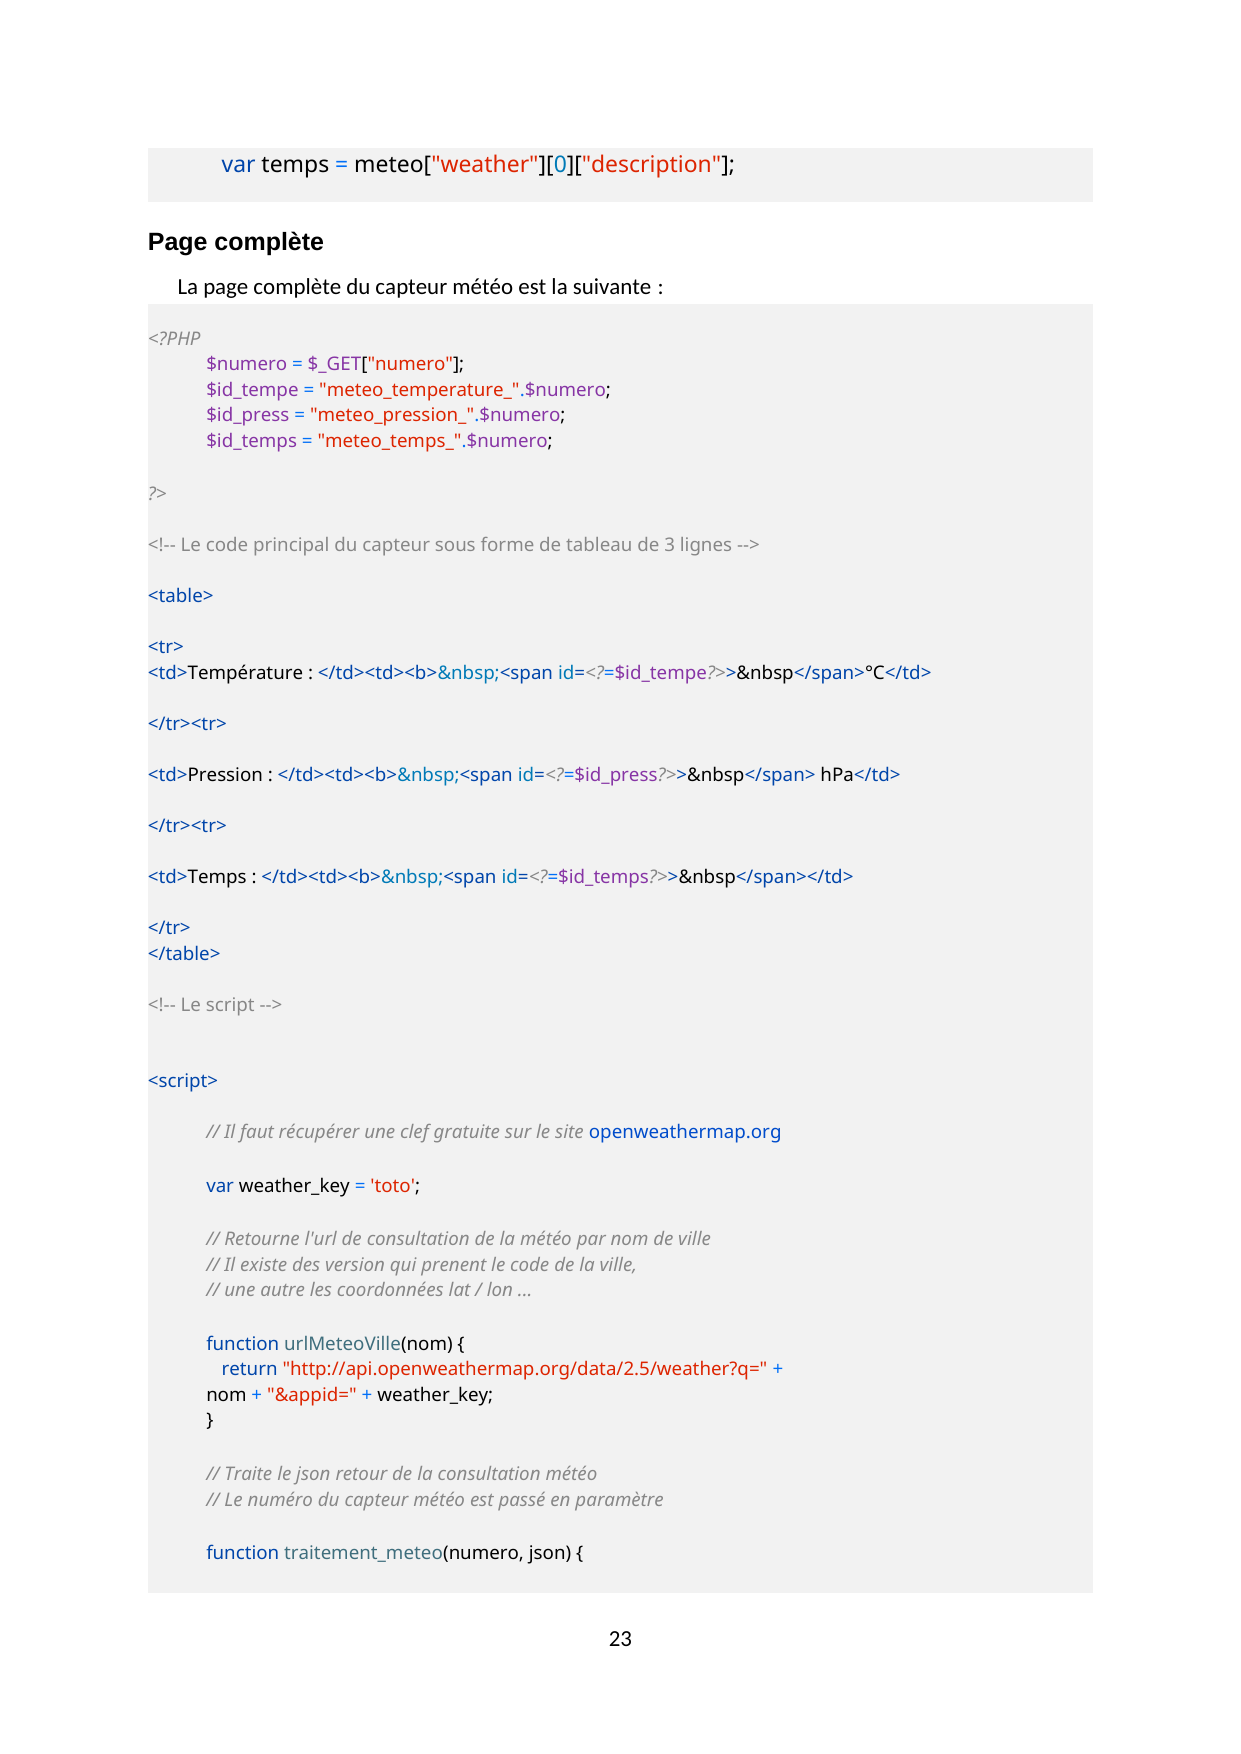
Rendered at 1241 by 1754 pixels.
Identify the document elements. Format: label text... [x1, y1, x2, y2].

subtitle Page complète [148, 227, 1093, 256]
text $id_press = "meteo_pression_".$numero; [148, 401, 1093, 427]
text <td>Température : </td><td><b>&nbsp;<span id=<?=$id_tempe?>>&nbsp</span>°C</td> [148, 659, 1093, 685]
text var temps = meteo["weather"][0]["description"]; [148, 148, 1093, 179]
text // Il existe des version qui prenent le code de la ville, [148, 1251, 1093, 1277]
text // Retourne l'url de consultation de la météo par nom de ville [148, 1226, 1093, 1251]
text <table> [148, 583, 1093, 608]
text </tr> [148, 914, 1093, 940]
text </table> [148, 940, 1093, 965]
text // une autre les coordonnées lat / lon ... [148, 1277, 1093, 1302]
text <td>Temps : </td><td><b>&nbsp;<span id=<?=$id_temps?>>&nbsp</span></td> [148, 863, 1093, 889]
text La page complète du capteur météo est la suivante : [177, 272, 1093, 300]
text <td>Pression : </td><td><b>&nbsp;<span id=<?=$id_press?>>&nbsp</span> hPa</td> [148, 761, 1093, 787]
text return "http://api.openweathermap.org/data/2.5/weather?q=" + [148, 1356, 1093, 1381]
text // Traite le json retour de la consultation météo [148, 1460, 1093, 1486]
text <tr> [148, 634, 1093, 659]
text // Le numéro du capteur météo est passé en paramètre [148, 1486, 1093, 1511]
text $id_temps = "meteo_temps_".$numero; [148, 427, 1093, 452]
text <?PHP [148, 325, 1093, 350]
text $numero = $_GET["numero"]; [148, 350, 1093, 376]
text // Il faut récupérer une clef gratuite sur le site openweathermap.org [148, 1118, 1093, 1144]
text nom + "&appid=" + weather_key; [148, 1381, 1093, 1407]
text var weather_key = 'toto'; [148, 1172, 1093, 1198]
text <!-- Le code principal du capteur sous forme de tableau de 3 lignes --> [148, 532, 1093, 557]
text <!-- Le script --> [148, 991, 1093, 1016]
text $id_tempe = "meteo_temperature_".$numero; [148, 376, 1093, 401]
text <script> [148, 1067, 1093, 1093]
text function traitement_meteo(numero, json) { [148, 1539, 1093, 1565]
text function urlMeteoVille(nom) { [148, 1330, 1093, 1356]
text } [148, 1407, 1093, 1432]
text </tr><tr> [148, 710, 1093, 736]
text </tr><tr> [148, 812, 1093, 838]
text ?> [148, 481, 1093, 506]
